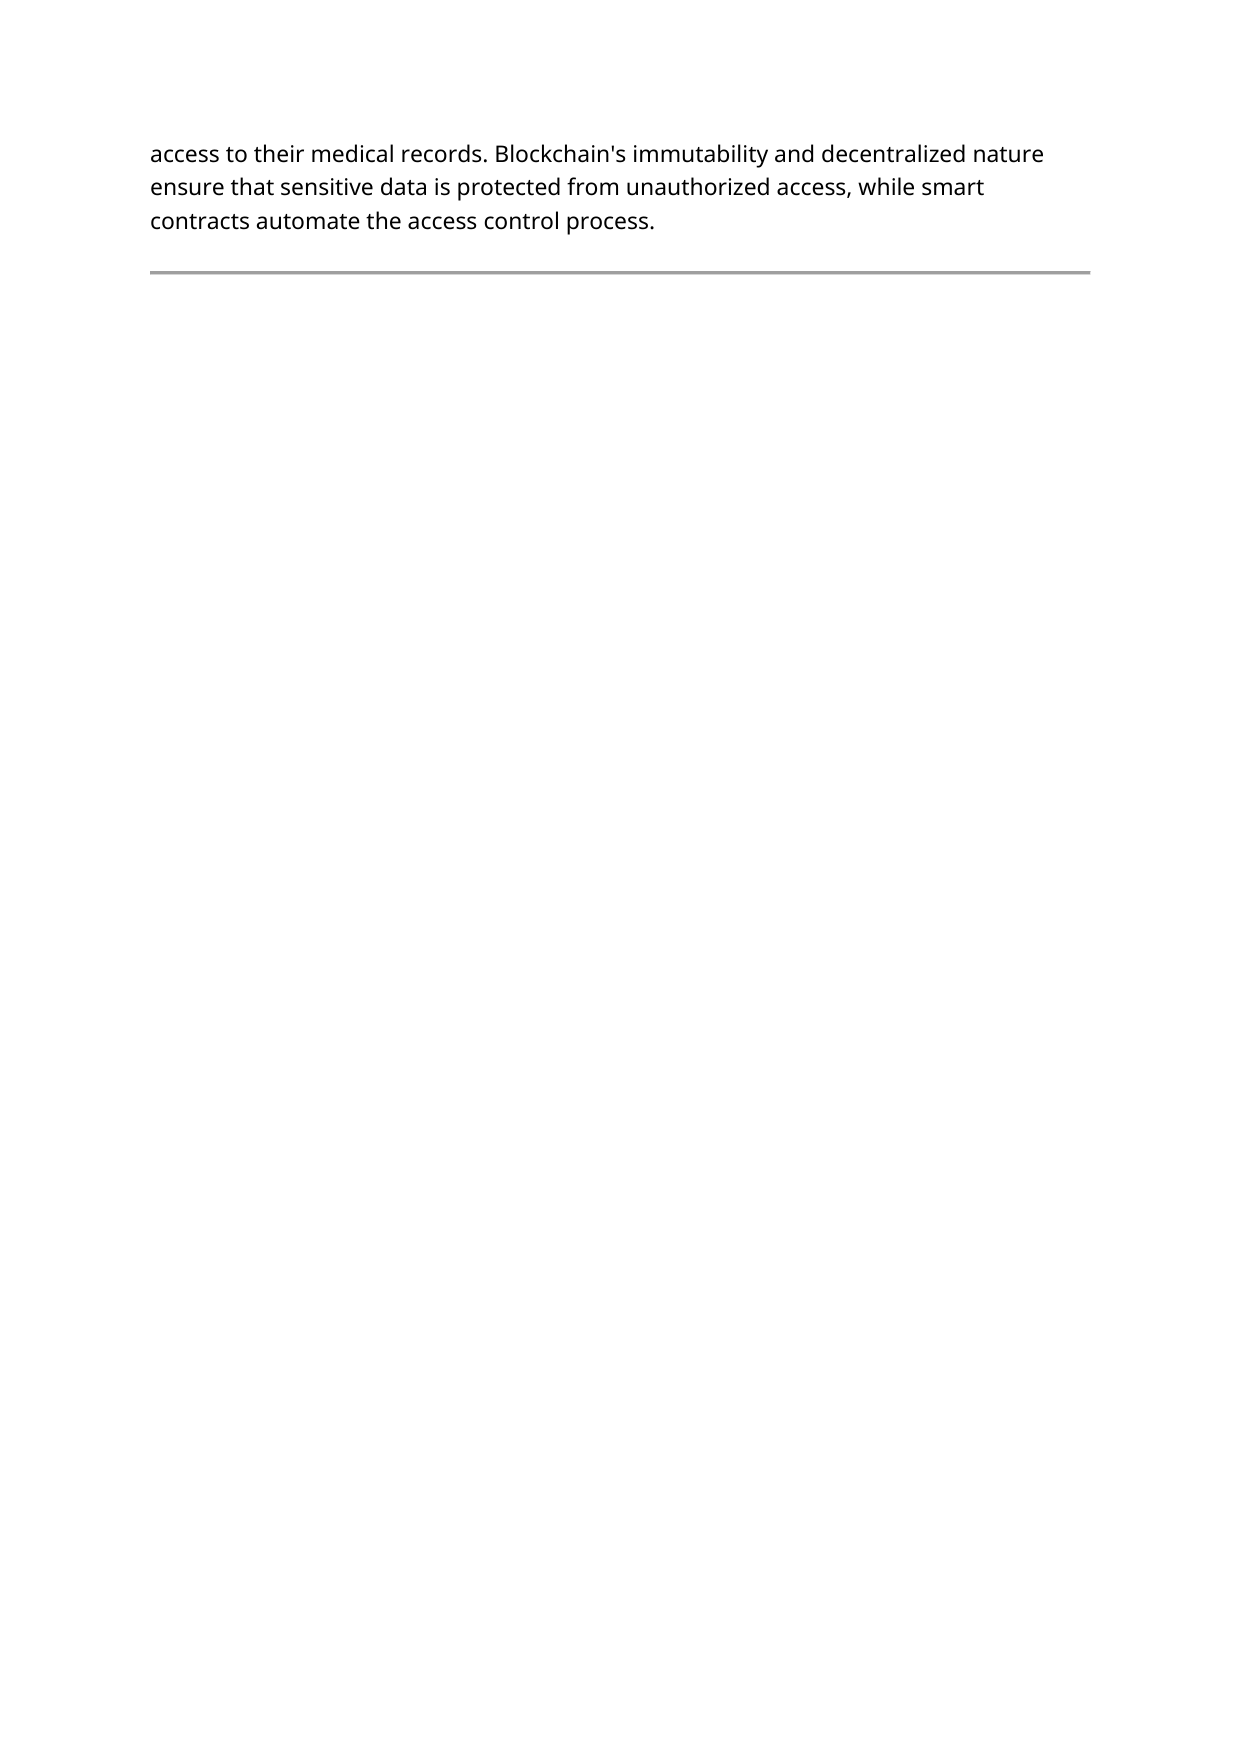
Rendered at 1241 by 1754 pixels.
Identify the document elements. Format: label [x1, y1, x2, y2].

text [150, 137, 1084, 236]
